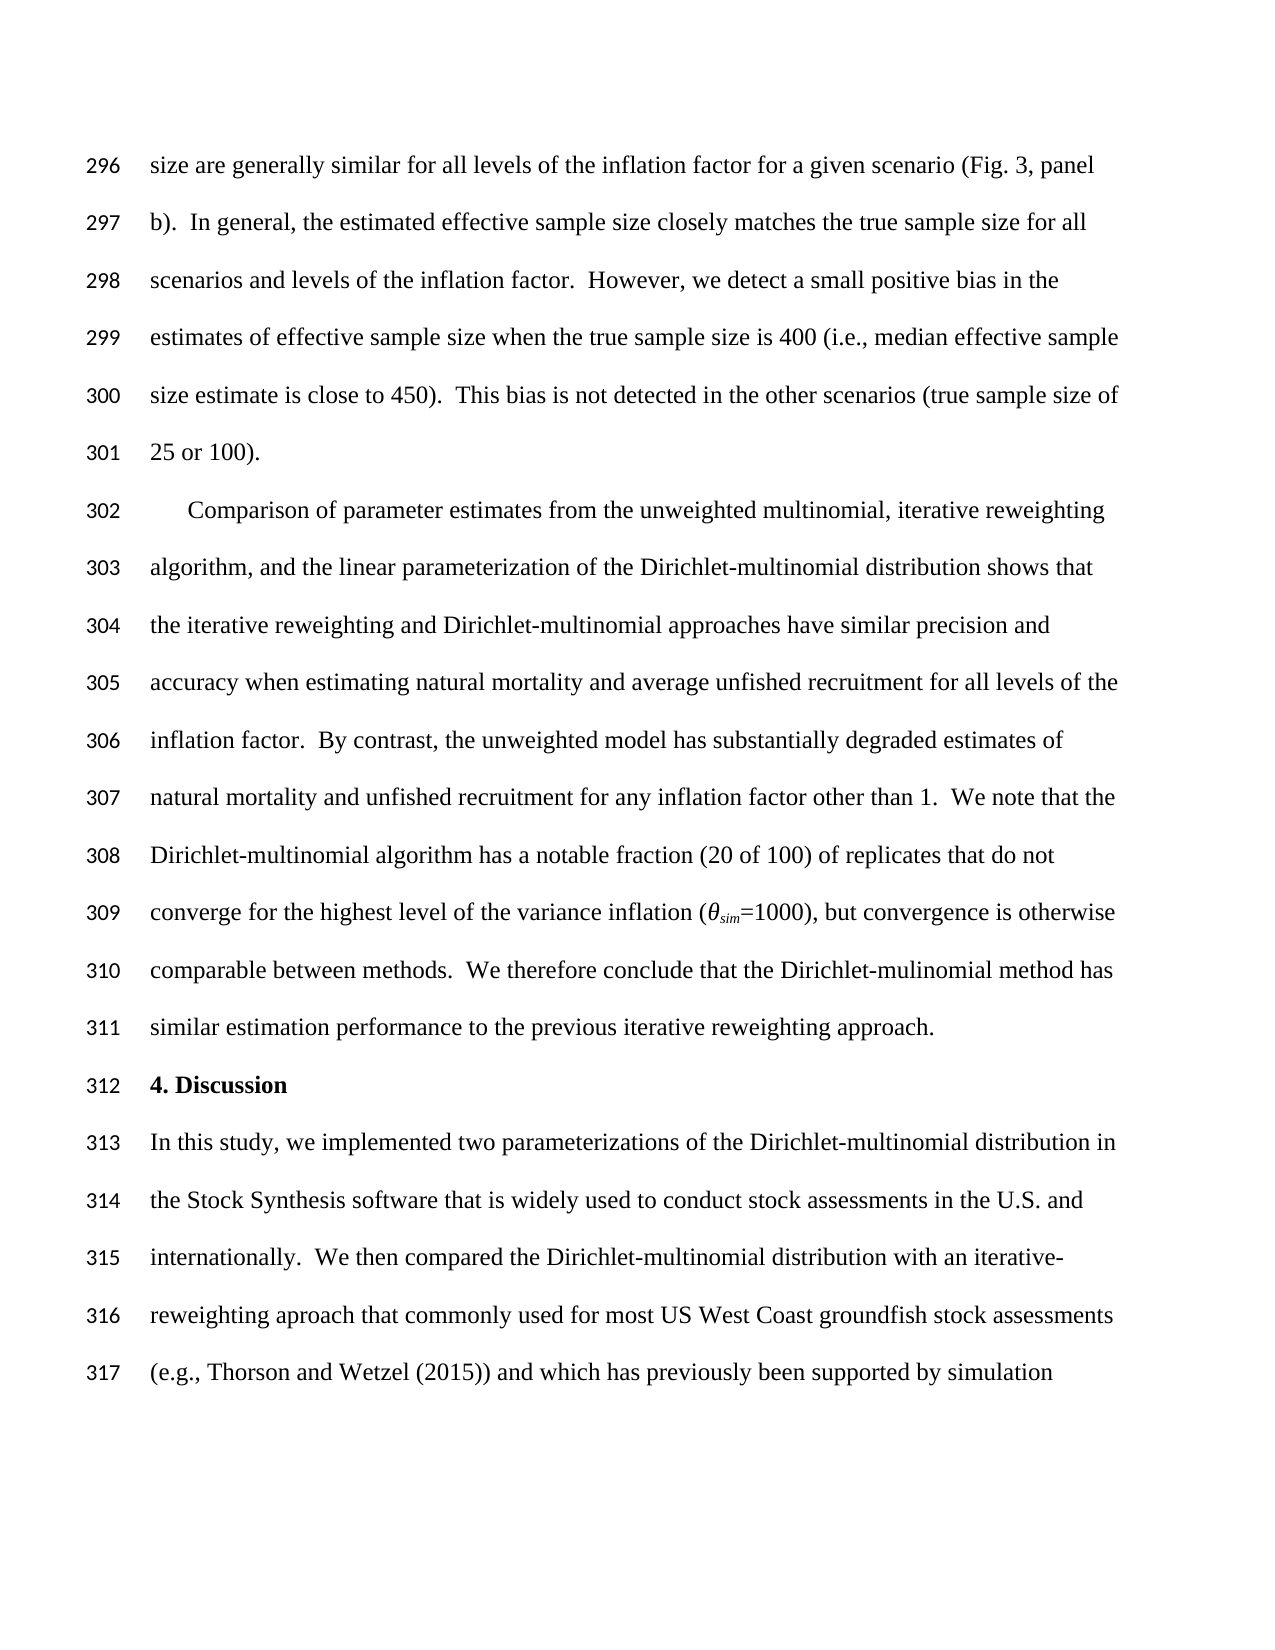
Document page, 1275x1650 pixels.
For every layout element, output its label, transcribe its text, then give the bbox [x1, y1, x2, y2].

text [150, 1127, 1125, 1386]
text Comparison of parameter estimates from the unweighted multinomial, iterative reweighting algorithm, and the linear parameterization of the Dirichlet-multinomial distribution shows that the iterative reweighting and Dirichlet-multinomial approaches have similar precision and accuracy when estimating natural mortality and average unfished recruitment for all levels of the inflation factor. By contrast, the unweighted model has substantially degraded estimates of natural mortality and unfished recruitment for any inflation factor other than 1. We note that the Dirichlet-multinomial algorithm has a notable fraction (20 of 100) of replicates that do not converge for the highest level of the variance inflation (θsim=1000), but convergence is otherwise comparable between methods. We therefore conclude that the Dirichlet-mulinomial method has similar estimation performance to the previous iterative reweighting approach. [150, 495, 1125, 1041]
text 4. Discussion [150, 1070, 1125, 1099]
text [150, 150, 1125, 466]
